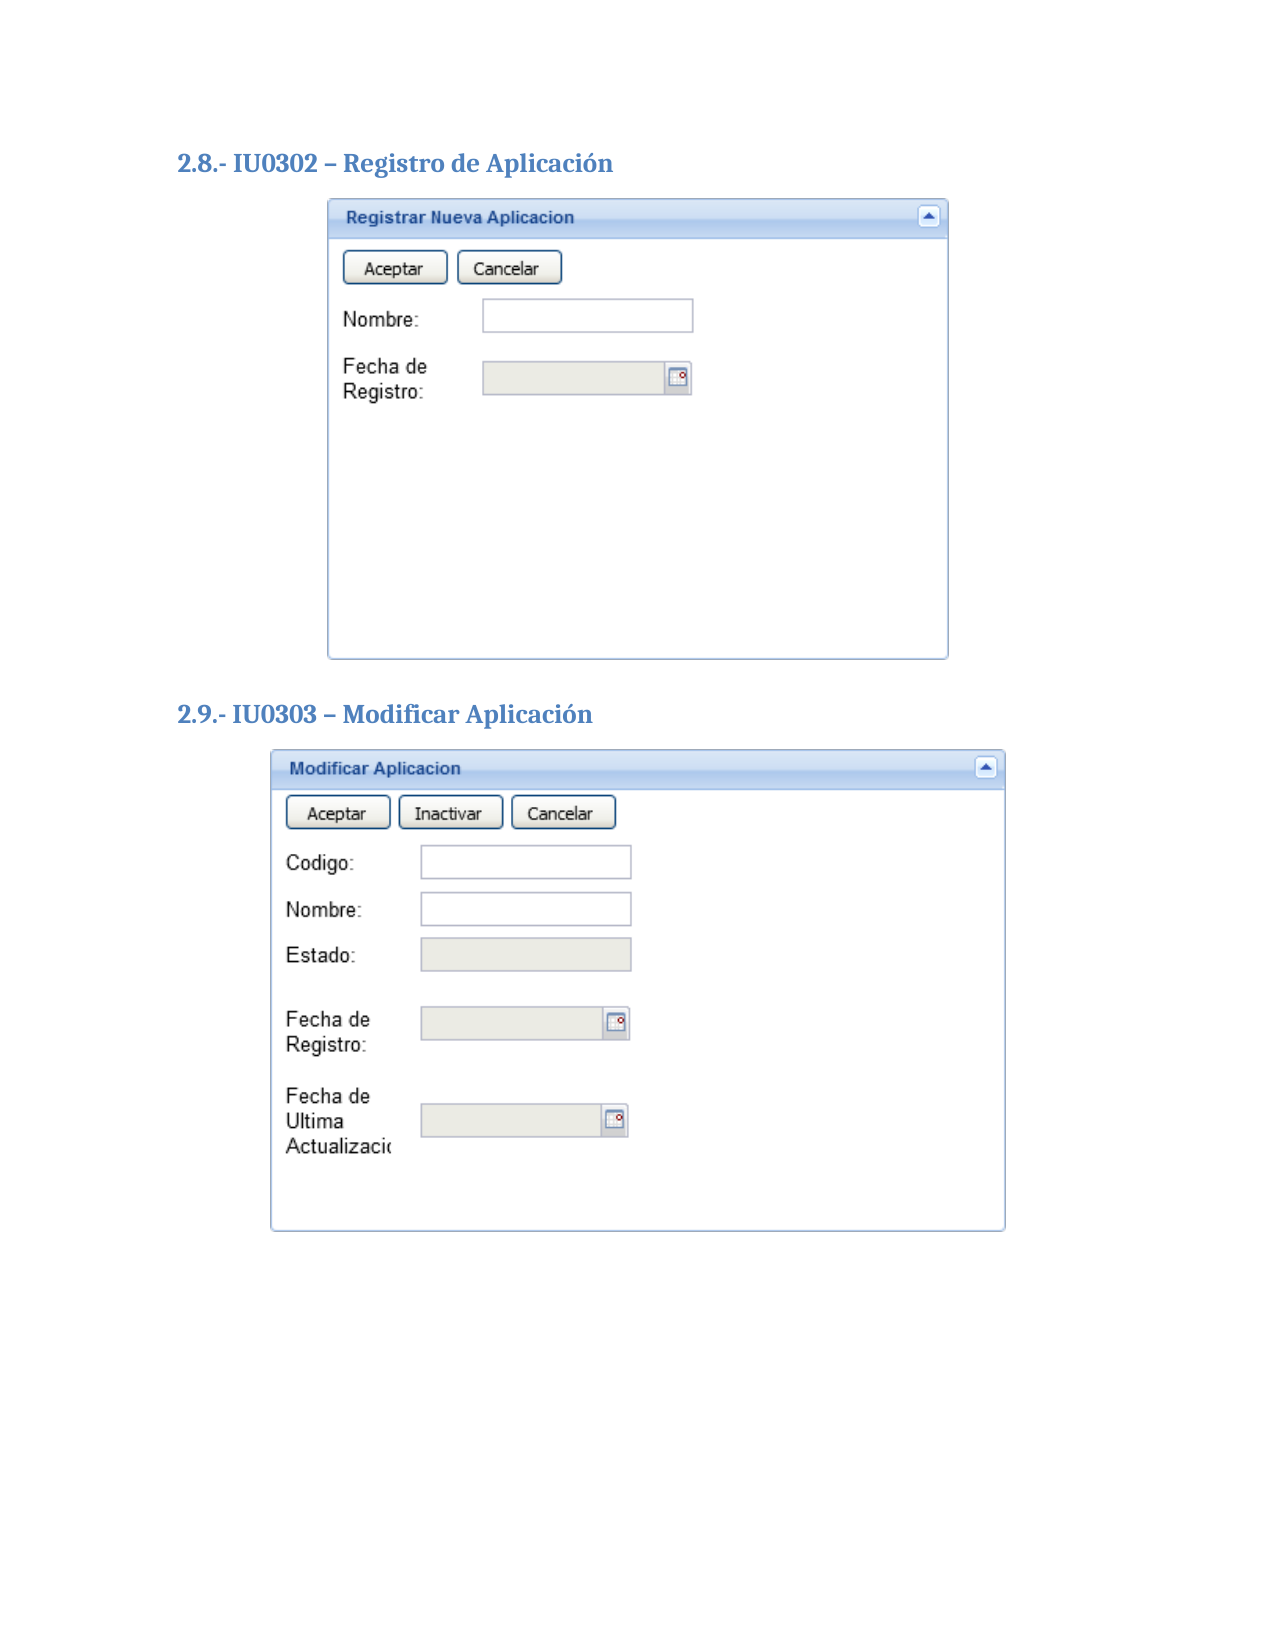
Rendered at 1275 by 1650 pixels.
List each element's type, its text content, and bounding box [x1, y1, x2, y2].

picture [312, 183, 963, 674]
picture [255, 734, 1020, 1246]
subtitle 2.8.- IU0302 – Registro de Aplicación [177, 148, 1098, 179]
subtitle 2.9.- IU0303 – Modificar Aplicación [177, 699, 1098, 730]
